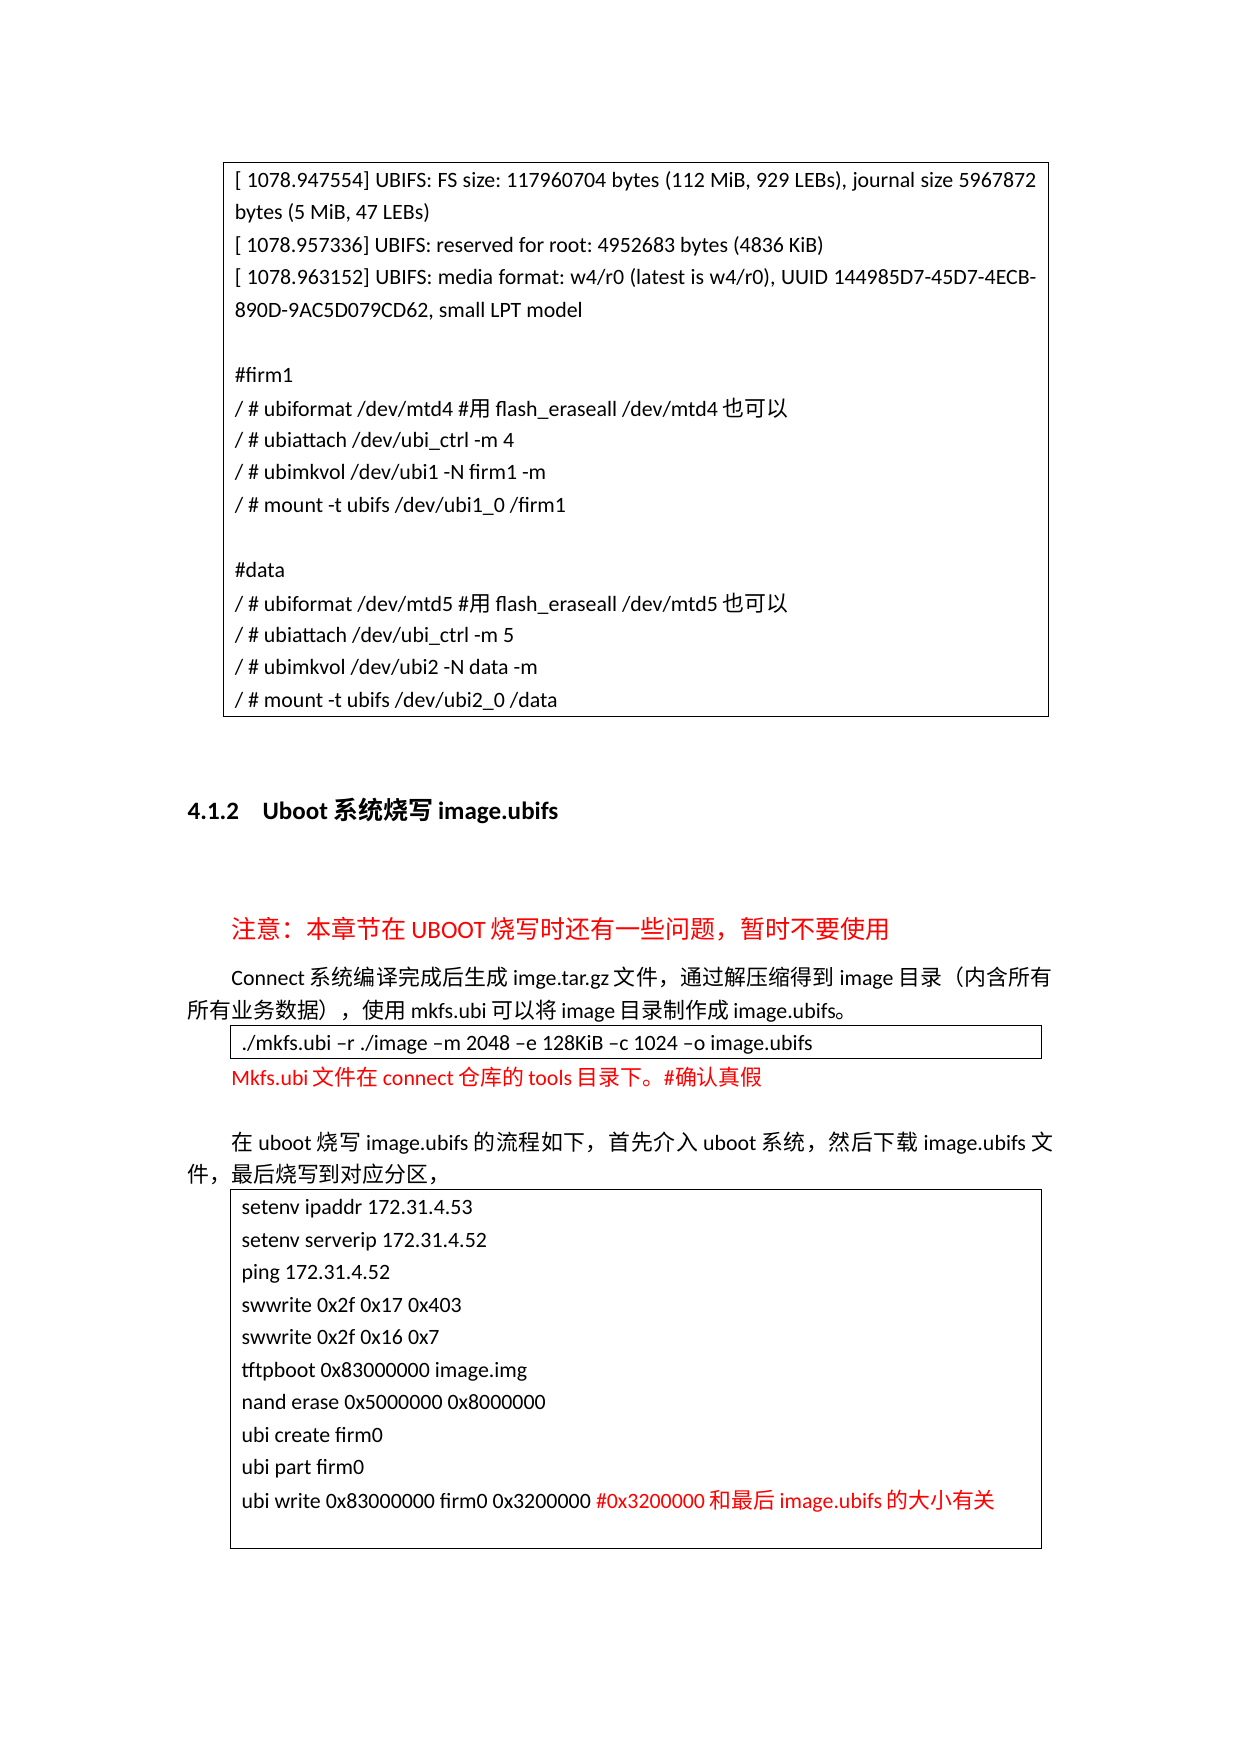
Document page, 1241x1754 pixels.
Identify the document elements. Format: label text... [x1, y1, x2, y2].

table_header ./mkfs.ubi –r ./image –m 2048 –e 128KiB –c 1024 –o image.ubifs [231, 1026, 1041, 1058]
text Connect系统编译完成后生成imge.tar.gz文件，通过解压缩得到image目录（内含所有所有业务数据），使用mkfs.ubi可以将image目录制作成image.ubifs。 [187, 960, 1053, 1025]
text Mkfs.ubi文件在connect仓库的tools目录下。#确认真假 [187, 1059, 1053, 1092]
text 注意：本章节在UBOOT烧写时还有一些问题，暂时不要使用 [187, 895, 1053, 960]
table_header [224, 163, 1048, 716]
subtitle Uboot系统烧写image.ubifs [187, 776, 1053, 841]
table_header setenv ipaddr 172.31.4.53 setenv serverip 172.31.4.52 ping 172.31.4.52 swwrite 0x2f 0x17 0x403 swwrite 0x2f 0x16 0x7 tftpboot 0x83000000 image.img nand erase 0x5000000 0x8000000 ubi create firm0 ubi part firm0 ubi write 0x83000000 firm0 0x3200000 #0x3200000和最后image.ubifs的大小有关 [231, 1190, 1041, 1548]
text 在uboot烧写image.ubifs的流程如下，首先介入uboot系统，然后下载image.ubifs文件，最后烧写到对应分区， [187, 1124, 1053, 1189]
